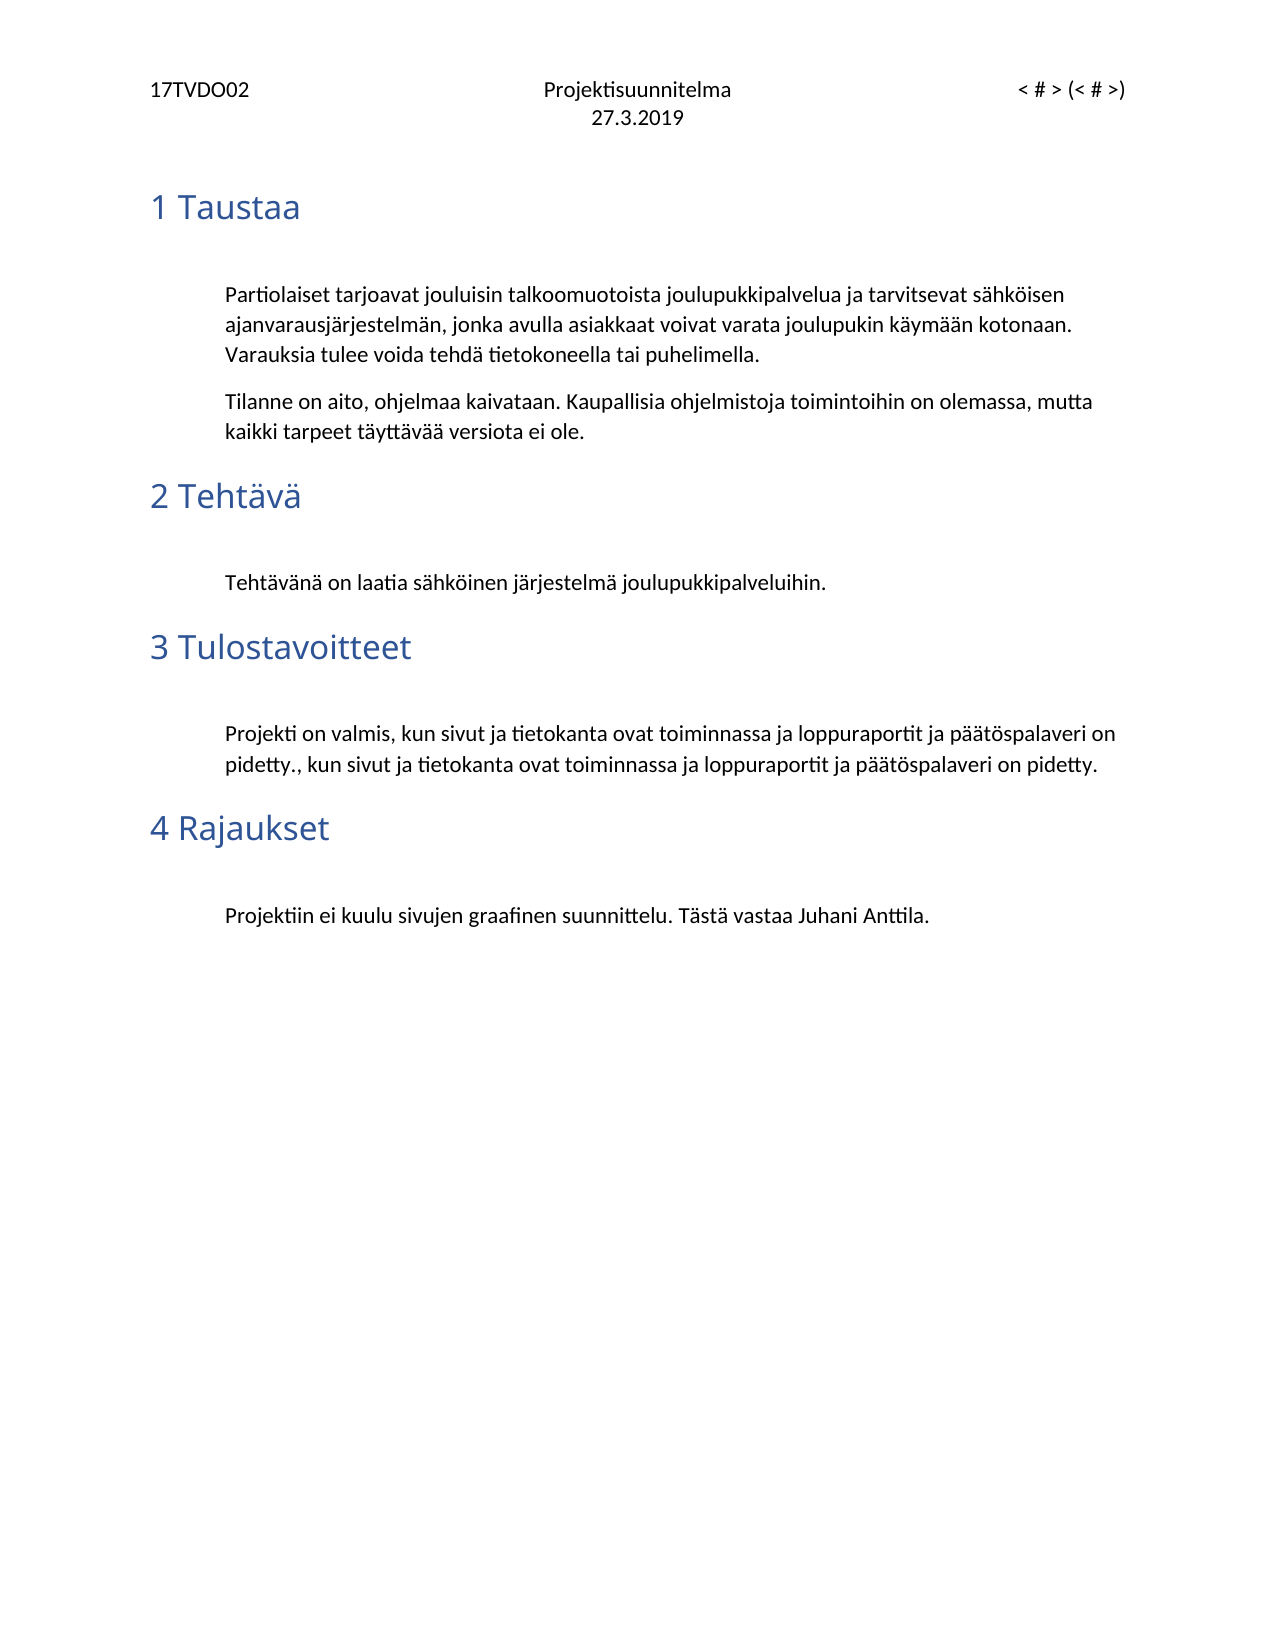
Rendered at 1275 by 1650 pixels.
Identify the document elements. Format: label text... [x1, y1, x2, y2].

text Projekti on valmis, kun sivut ja tietokanta ovat toiminnassa ja loppuraportit ja päätöspalaveri on pidetty., kun sivut ja tietokanta ovat toiminnassa ja loppuraportit ja päätöspalaveri on pidetty. [225, 719, 1125, 778]
subtitle 3 Tulostavoitteet [150, 624, 1125, 669]
text Tehtävänä on laatia sähköinen järjestelmä joulupukkipalveluihin. [150, 568, 1125, 596]
text Tilanne on aito, ohjelmaa kaivataan. Kaupallisia ohjelmistoja toimintoihin on olemassa, mutta kaikki tarpeet täyttävää versiota ei ole. [225, 387, 1125, 445]
text Partiolaiset tarjoavat jouluisin talkoomuotoista joulupukkipalvelua ja tarvitsevat sähköisen ajanvarausjärjestelmän, jonka avulla asiakkaat voivat varata joulupukin käymään kotonaan. Varauksia tulee voida tehdä tietokoneella tai puhelimella. [225, 280, 1125, 368]
subtitle 2 Tehtävä [150, 473, 1125, 518]
subtitle 1 Taustaa [150, 184, 1125, 229]
subtitle 4 Rajaukset [150, 805, 1125, 850]
text Projektiin ei kuulu sivujen graafinen suunnittelu. Tästä vastaa Juhani Anttila. [150, 901, 1125, 929]
